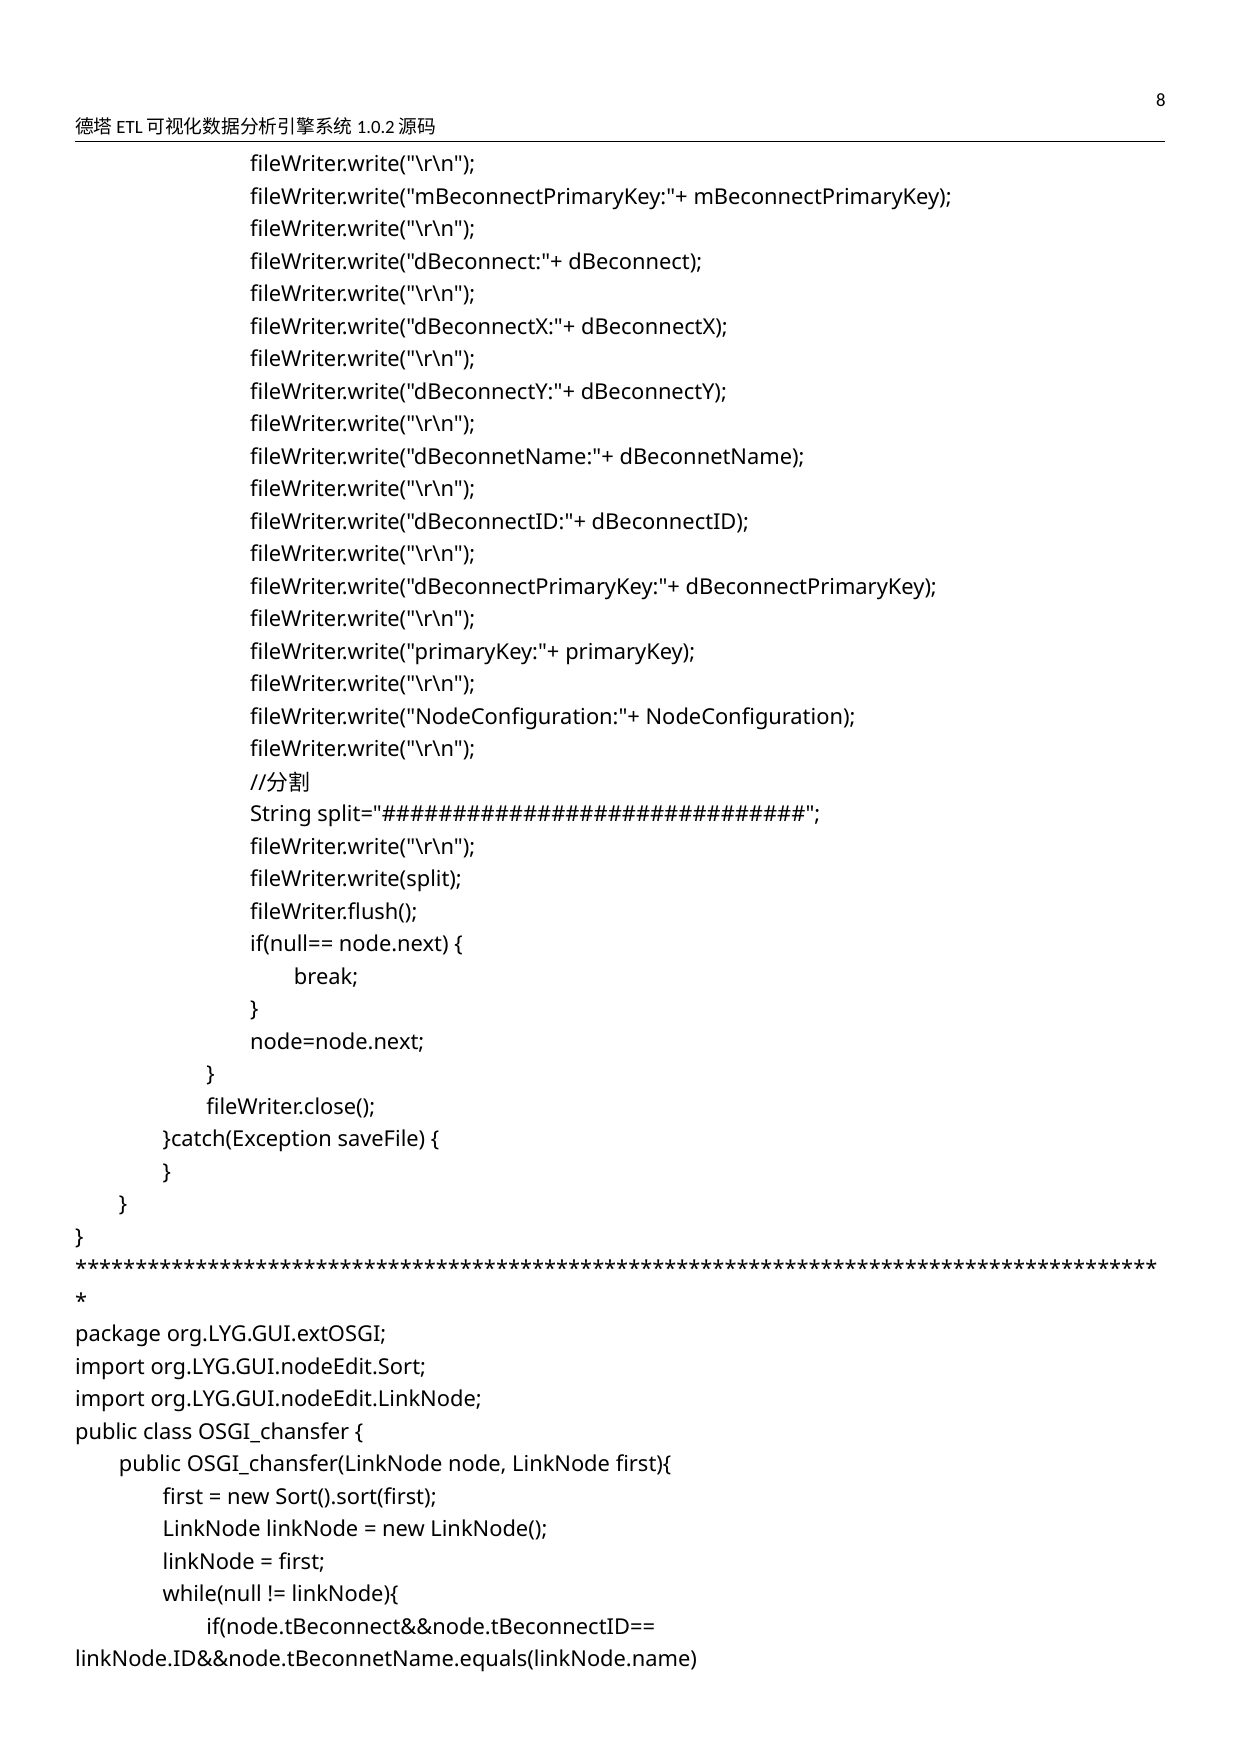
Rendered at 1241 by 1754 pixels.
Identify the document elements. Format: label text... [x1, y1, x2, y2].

text LinkNode linkNode = new LinkNode(); [75, 1512, 1165, 1544]
text fileWriter.write("\r\n"); [75, 667, 1165, 699]
text fileWriter.write("\r\n"); [75, 602, 1165, 634]
text } [75, 1187, 1165, 1219]
text public class OSGI_chansfer { [75, 1414, 1165, 1447]
text fileWriter.write("\r\n"); [75, 342, 1165, 374]
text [75, 147, 1165, 179]
text fileWriter.write("primaryKey:"+ primaryKey); [75, 634, 1165, 667]
text fileWriter.write("\r\n"); [75, 732, 1165, 764]
text fileWriter.write("\r\n"); [75, 472, 1165, 504]
text fileWriter.write("\r\n"); [75, 537, 1165, 569]
text } [75, 1219, 1165, 1252]
text while(null != linkNode){ [75, 1577, 1165, 1609]
text fileWriter.write(split); [75, 862, 1165, 894]
text ******************************************************************************************* [75, 1252, 1165, 1317]
text first = new Sort().sort(first); [75, 1479, 1165, 1512]
text package org.LYG.GUI.extOSGI; [75, 1317, 1165, 1349]
text node=node.next; [75, 1024, 1165, 1057]
text fileWriter.write("dBeconnectY:"+ dBeconnectY); [75, 374, 1165, 407]
text } [75, 992, 1165, 1024]
text import org.LYG.GUI.nodeEdit.LinkNode; [75, 1382, 1165, 1414]
text String split="##############################"; [75, 797, 1165, 829]
text fileWriter.write("NodeConfiguration:"+ NodeConfiguration); [75, 699, 1165, 732]
text if(node.tBeconnect&&node.tBeconnectID== linkNode.ID&&node.tBeconnetName.equals(linkNode.name) [75, 1609, 1165, 1674]
text } [75, 1057, 1165, 1089]
text public OSGI_chansfer(LinkNode node, LinkNode first){ [75, 1447, 1165, 1479]
text fileWriter.close(); [75, 1089, 1165, 1122]
text fileWriter.flush(); [75, 894, 1165, 927]
text fileWriter.write("dBeconnectPrimaryKey:"+ dBeconnectPrimaryKey); [75, 569, 1165, 602]
text fileWriter.write("dBeconnect:"+ dBeconnect); [75, 244, 1165, 277]
text fileWriter.write("dBeconnetName:"+ dBeconnetName); [75, 439, 1165, 472]
text break; [75, 959, 1165, 992]
text //分割 [75, 764, 1165, 797]
text fileWriter.write("\r\n"); [75, 212, 1165, 244]
text fileWriter.write("\r\n"); [75, 829, 1165, 862]
text linkNode = first; [75, 1544, 1165, 1577]
text if(null== node.next) { [75, 927, 1165, 959]
text fileWriter.write("\r\n"); [75, 407, 1165, 439]
text import org.LYG.GUI.nodeEdit.Sort; [75, 1349, 1165, 1382]
text } [75, 1154, 1165, 1187]
text }catch(Exception saveFile) { [75, 1122, 1165, 1154]
text fileWriter.write("\r\n"); [75, 277, 1165, 309]
text fileWriter.write("dBeconnectX:"+ dBeconnectX); [75, 309, 1165, 342]
text fileWriter.write("dBeconnectID:"+ dBeconnectID); [75, 504, 1165, 537]
text fileWriter.write("mBeconnectPrimaryKey:"+ mBeconnectPrimaryKey); [75, 179, 1165, 212]
